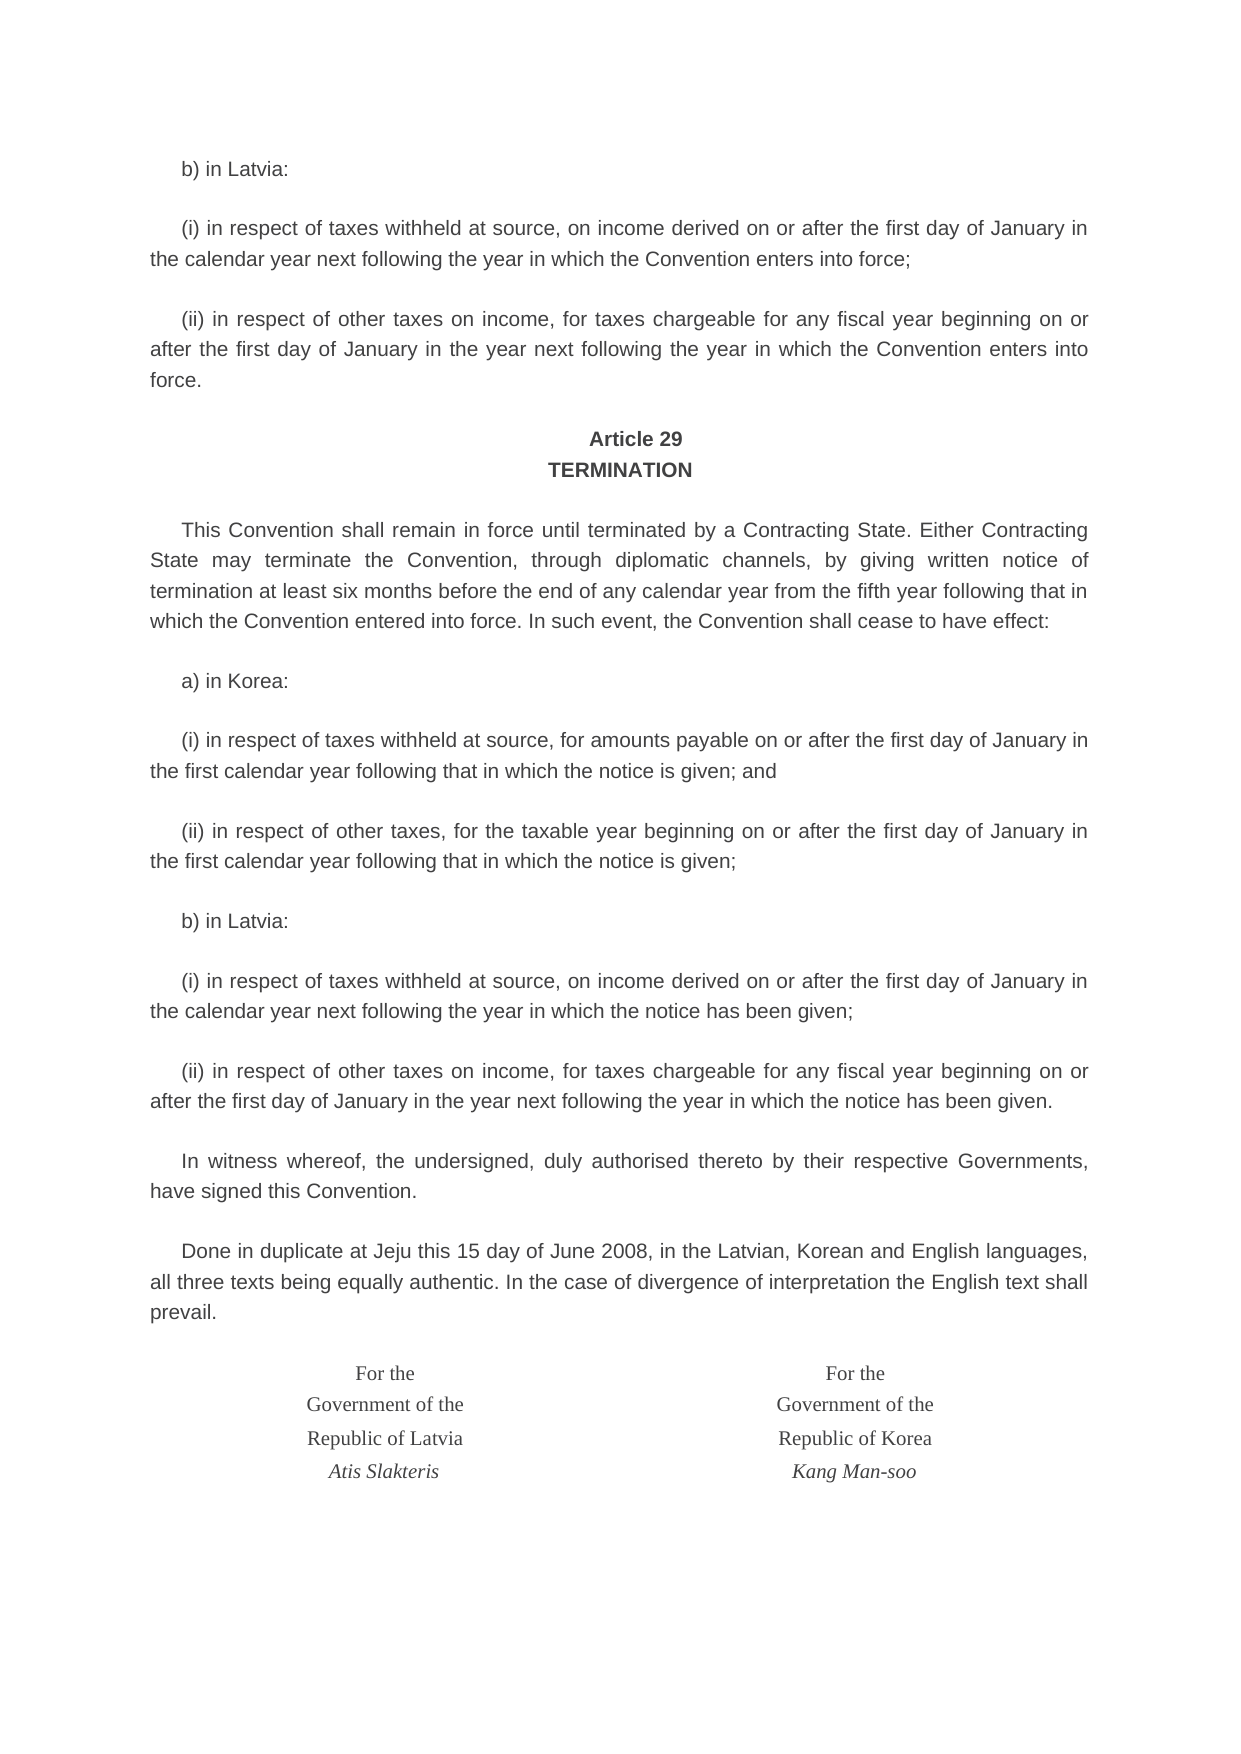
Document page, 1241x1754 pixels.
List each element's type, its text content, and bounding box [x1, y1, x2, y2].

table_cell Kang Man-soo [620, 1451, 1090, 1485]
text Done in duplicate at Jeju this 15 day of June 2008, in the Latvian, Korean and English languages, all three texts being equally authentic. In the case of divergence of interpretation the English text shall prevail. [150, 1232, 1090, 1324]
text (ii) in respect of other taxes on income, for taxes chargeable for any fiscal year beginning on or after the first day of January in the year next following the year in which the notice has been given. [150, 1052, 1090, 1113]
text b) in Latvia: [150, 150, 1090, 181]
table_header For the Government of the [620, 1353, 1090, 1417]
text (i) in respect of taxes withheld at source, on income derived on or after the first day of January in the calendar year next following the year in which the Convention enters into force; [150, 210, 1090, 271]
text (ii) in respect of other taxes on income, for taxes chargeable for any fiscal year beginning on or after the first day of January in the year next following the year in which the Convention enters into force. [150, 300, 1090, 391]
text (ii) in respect of other taxes, for the taxable year beginning on or after the first day of January in the first calendar year following that in which the notice is given; [150, 812, 1090, 873]
text b) in Latvia: [150, 902, 1090, 933]
table_cell Republic of Latvia [150, 1418, 620, 1451]
text Article 29 TERMINATION [150, 421, 1090, 482]
text This Convention shall remain in force until terminated by a Contracting State. Either Contracting State may terminate the Convention, through diplomatic channels, by giving written notice of termination at least six months before the end of any calendar year from the fifth year following that in which the Convention entered into force. In such event, the Convention shall cease to have effect: [150, 511, 1090, 633]
table_cell Republic of Korea [620, 1418, 1090, 1451]
text In witness whereof, the undersigned, duly authorised thereto by their respective Governments, have signed this Convention. [150, 1142, 1090, 1203]
text a) in Korea: [150, 662, 1090, 693]
text (i) in respect of taxes withheld at source, on income derived on or after the first day of January in the calendar year next following the year in which the notice has been given; [150, 962, 1090, 1023]
table_header For the Government of the [150, 1353, 620, 1417]
table_cell Atis Slakteris [150, 1451, 620, 1485]
text (i) in respect of taxes withheld at source, for amounts payable on or after the first day of January in the first calendar year following that in which the notice is given; and [150, 722, 1090, 783]
